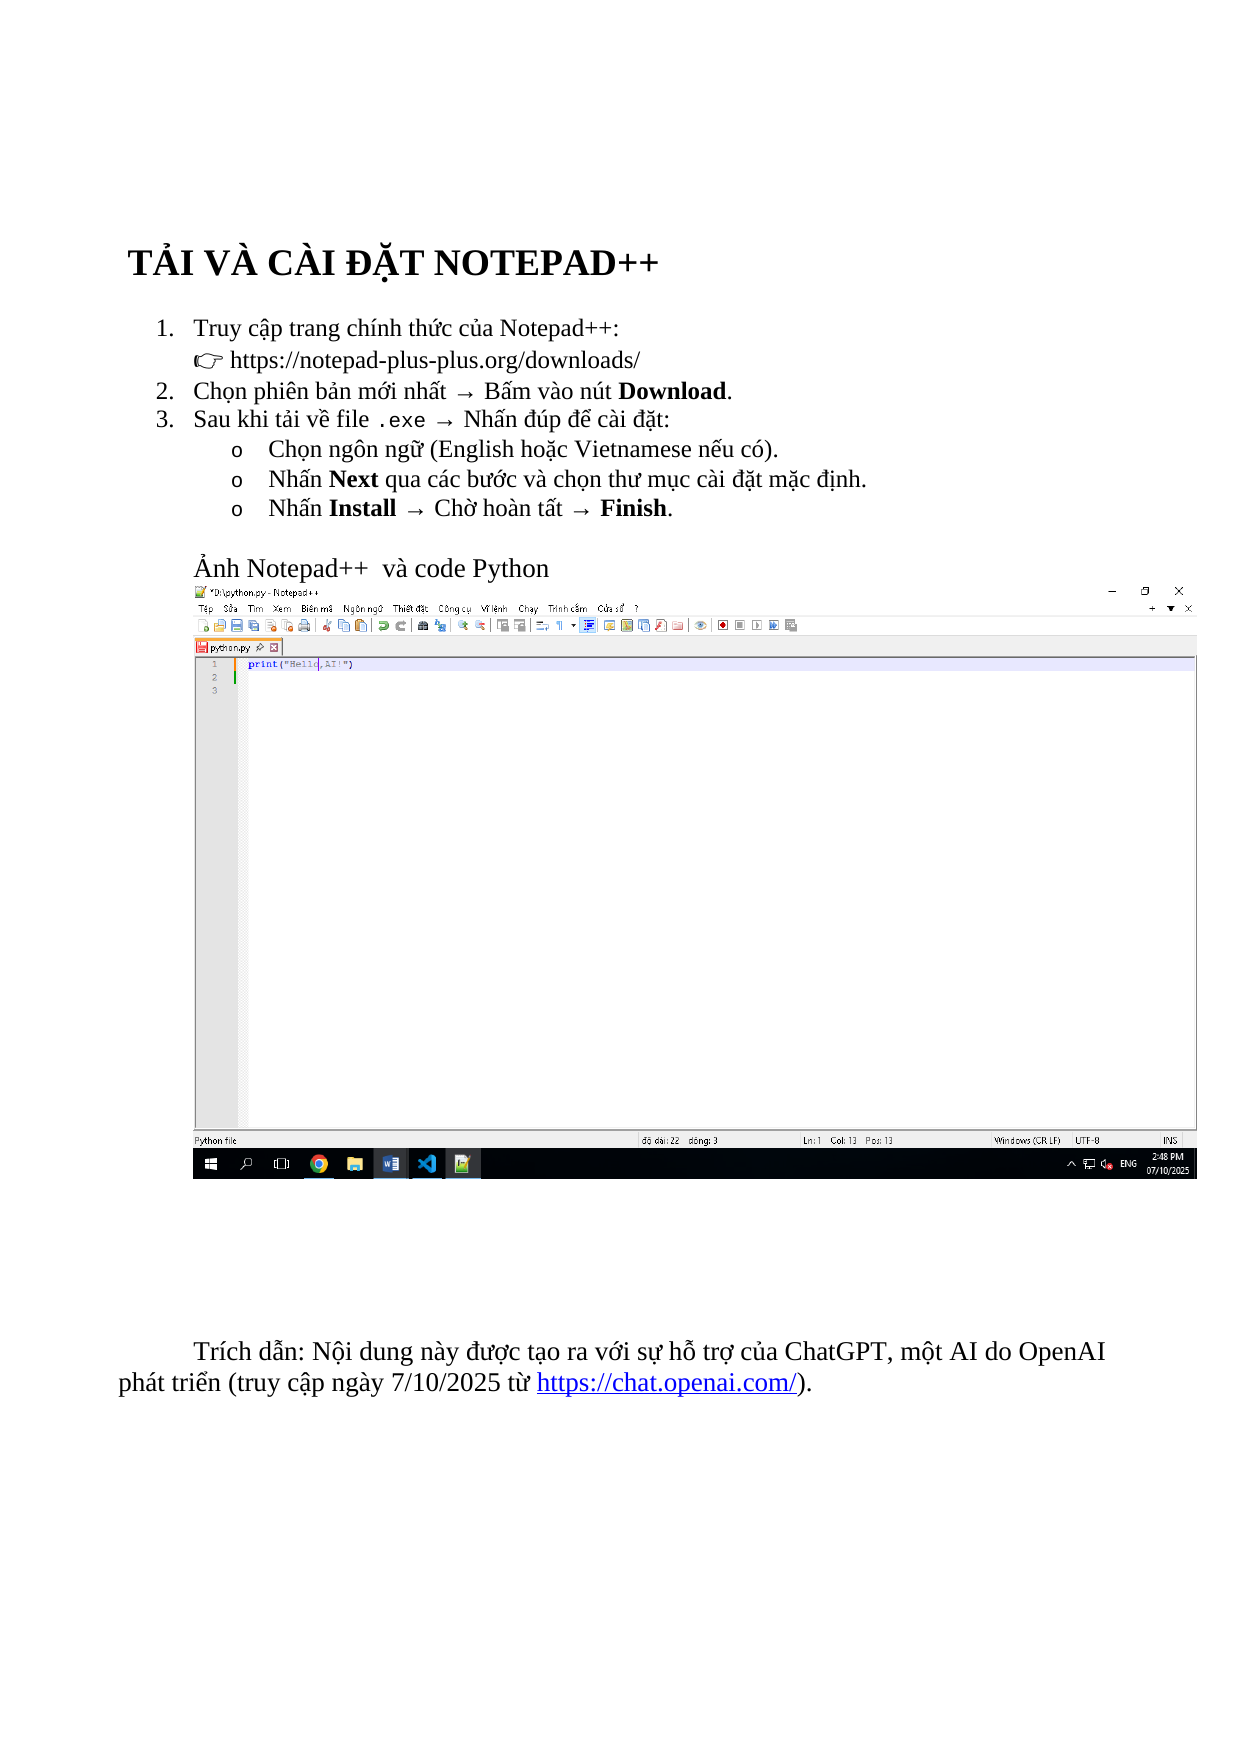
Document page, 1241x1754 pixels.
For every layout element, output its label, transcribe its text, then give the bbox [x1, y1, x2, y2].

list Truy cập trang chính thức của Notepad++: 👉 https://notepad-plus-plus.org/downloads/ [156, 313, 1122, 376]
list Nhấn Install → Chờ hoàn tất → Finish. [231, 493, 1122, 523]
list Sau khi tải về file .exe → Nhấn đúp để cài đặt: [156, 404, 1122, 434]
picture [193, 583, 1197, 1179]
list Chọn phiên bản mới nhất → Bấm vào nút Download. [156, 376, 1122, 404]
list Chọn ngôn ngữ (English hoặc Vietnamese nếu có). [231, 434, 1122, 464]
text TẢI VÀ CÀI ĐẶT NOTEPAD++ [118, 241, 1122, 284]
text Ảnh Notepad++ và code Python [118, 552, 1122, 583]
list Nhấn Next qua các bước và chọn thư mục cài đặt mặc định. [231, 464, 1122, 493]
text Trích dẫn: Nội dung này được tạo ra với sự hỗ trợ của ChatGPT, một AI do OpenAI phát triển (truy cập ngày 7/10/2025 từ https://chat.openai.com/). [118, 1334, 1122, 1397]
